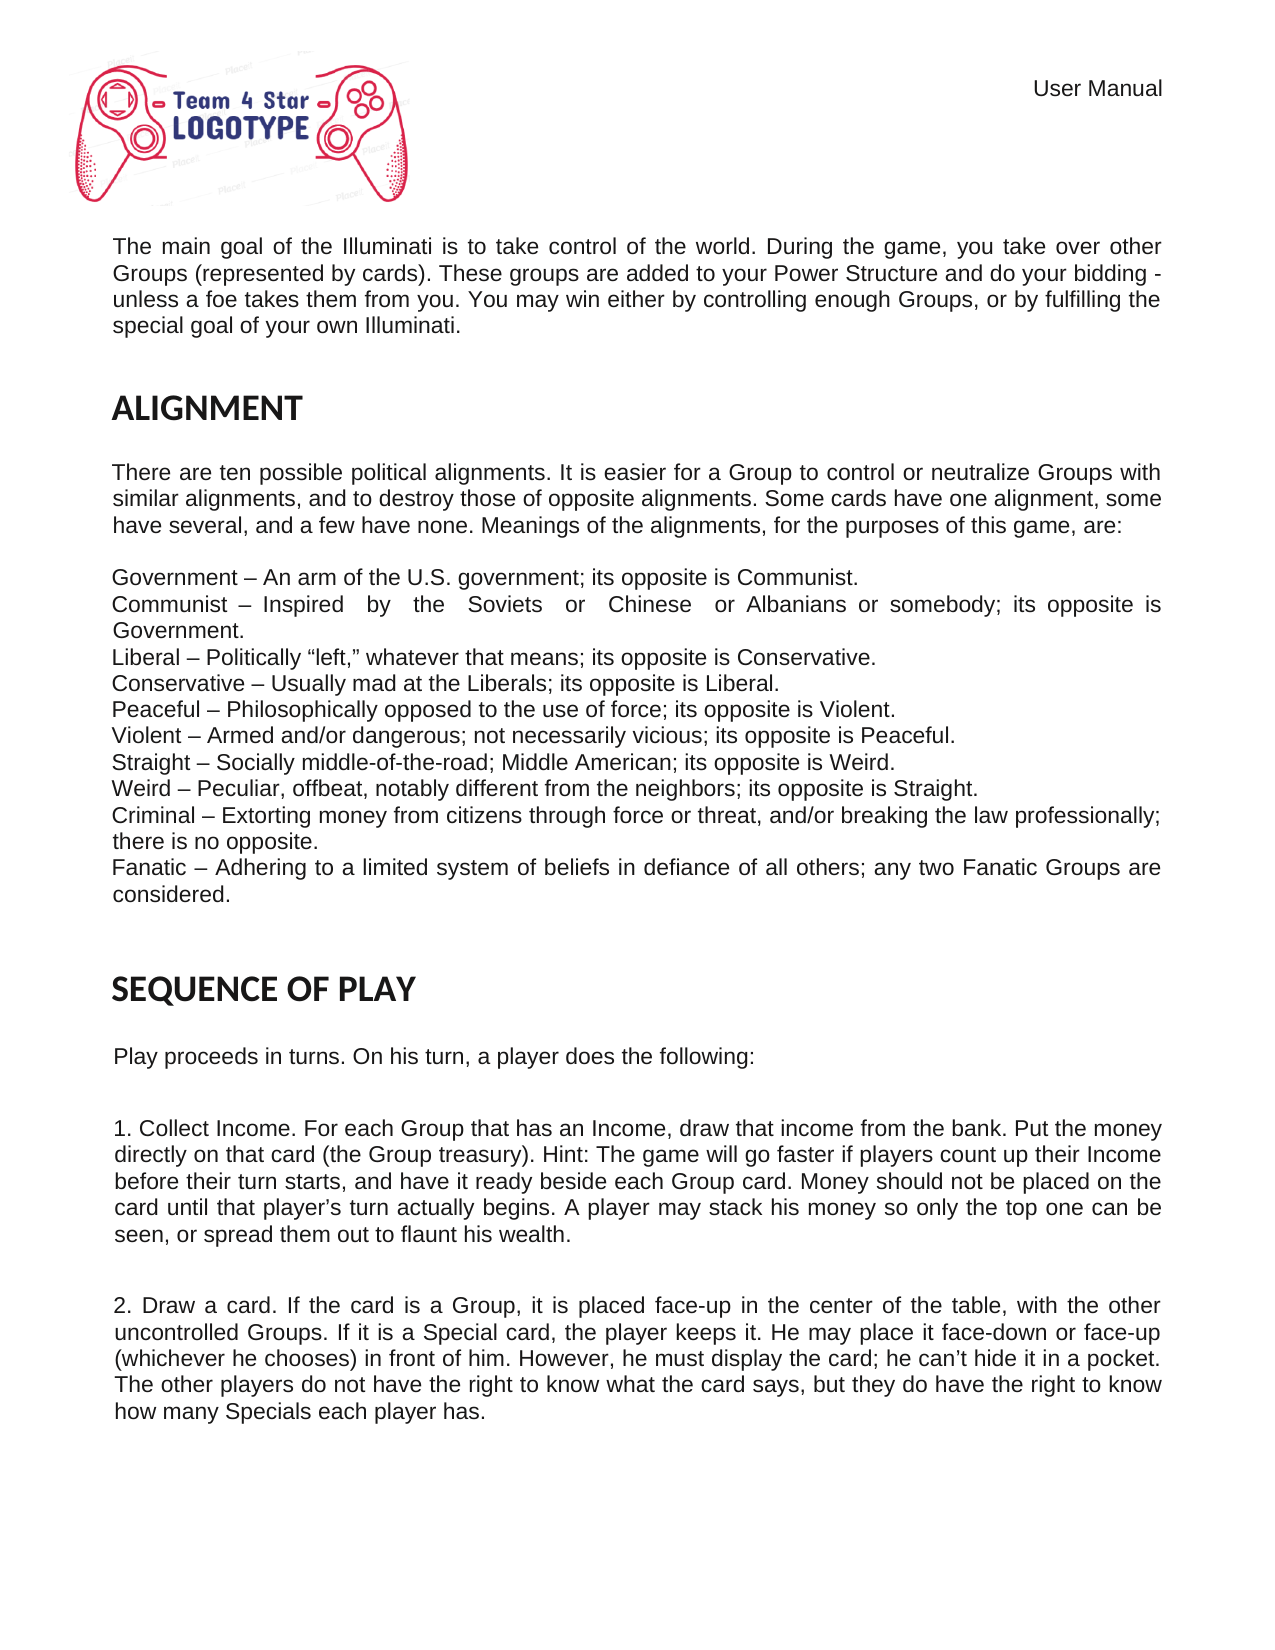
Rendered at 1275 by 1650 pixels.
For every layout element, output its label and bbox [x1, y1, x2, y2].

picture [68, 51, 410, 206]
